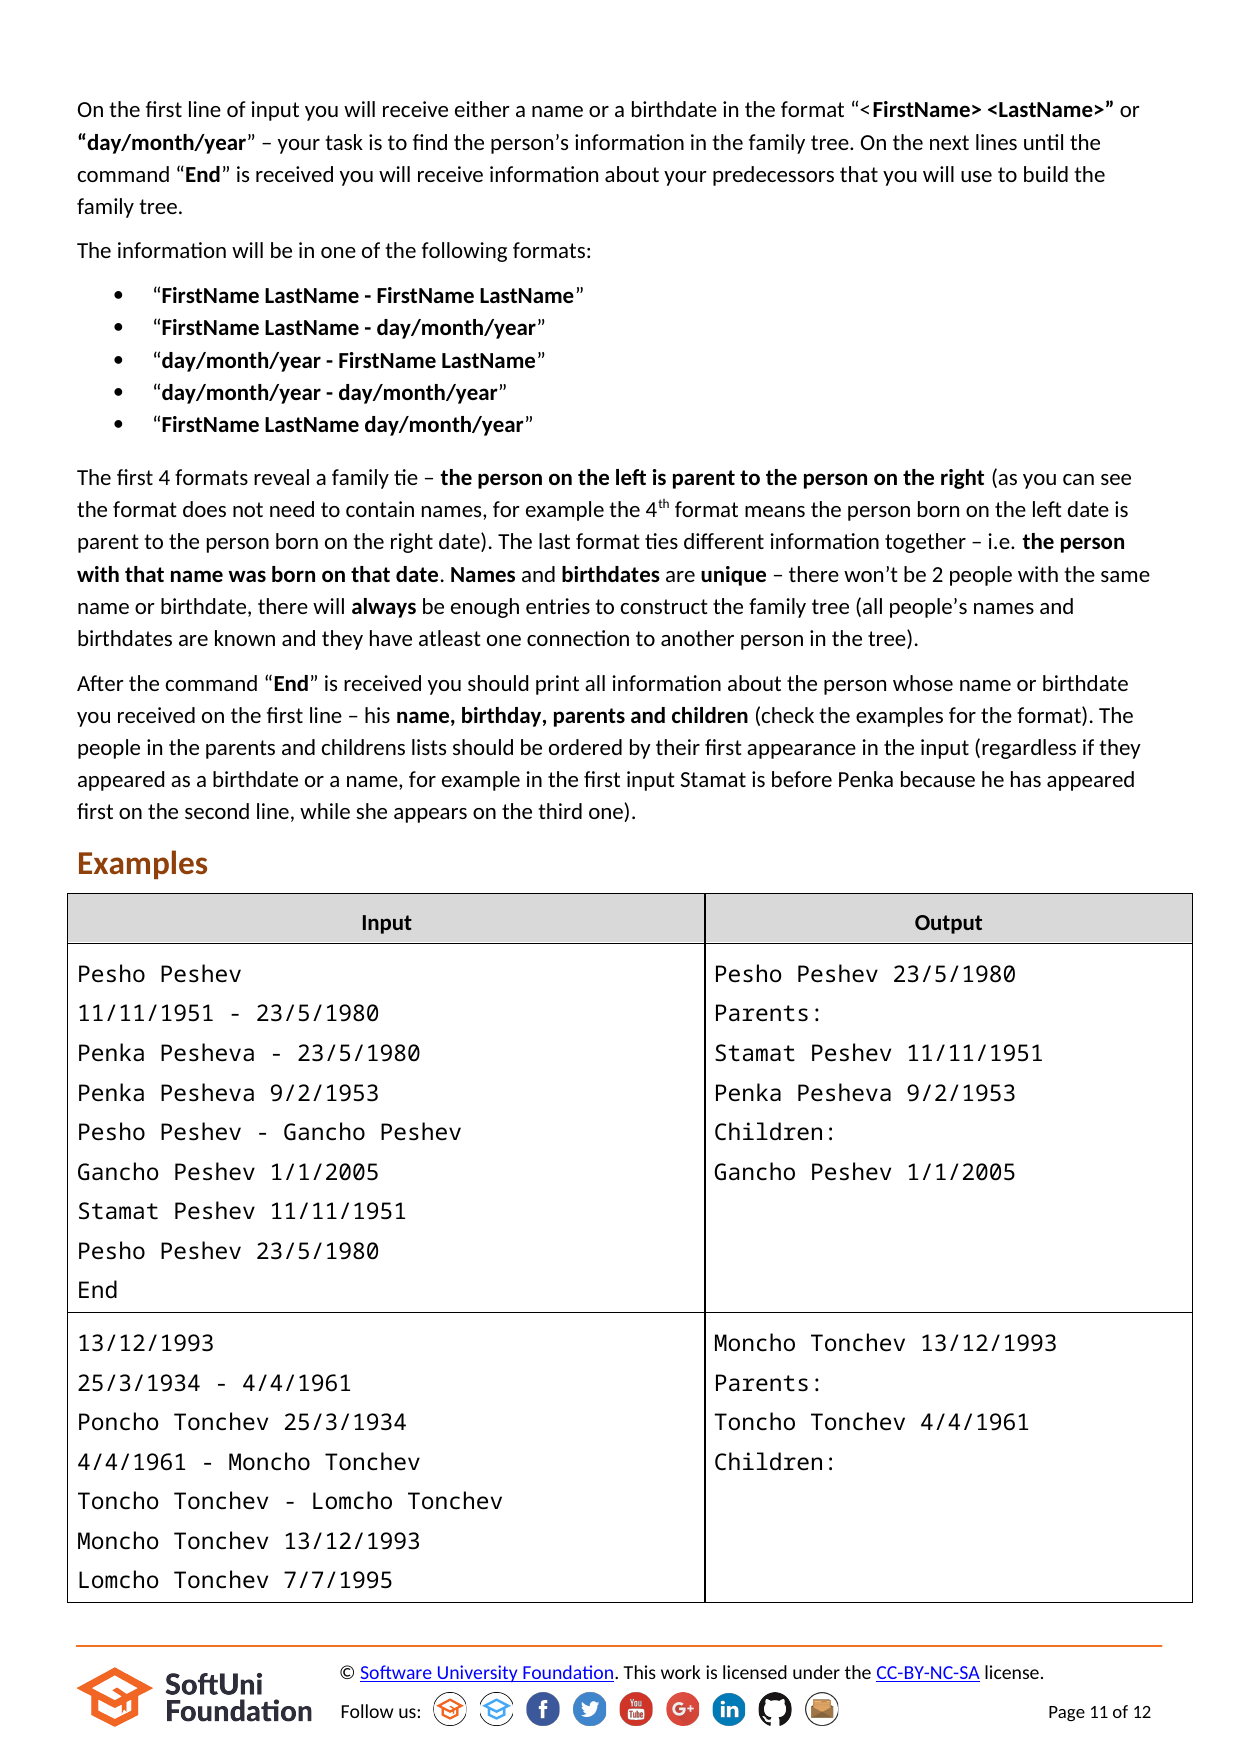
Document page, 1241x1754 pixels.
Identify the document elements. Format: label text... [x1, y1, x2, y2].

text After the command “End” is received you should print all information about the person whose name or birthdate you received on the first line – his name, birthday, parents and children (check the examples for the format). The people in the parents and childrens lists should be ordered by their first appearance in the input (regardless if they appeared as a birthdate or a name, for example in the first input Stamat is before Penka because he has appeared first on the second line, while she appears on the third one). [77, 669, 1163, 826]
picture [736, 1693, 746, 1703]
text On the first line of input you will receive either a name or a birthdate in the format “<FirstName> <LastName>” or “day/month/year” – your task is to find the person’s information in the family tree. On the next lines until the command “End” is received you will receive information about your predecessors that you will use to build the family tree. [77, 95, 1163, 220]
table_cell Pesho Peshev 11/11/1951 - 23/5/1980 Penka Pesheva - 23/5/1980 Penka Pesheva 9/2/1953 Pesho Peshev - Gancho Peshev Gancho Peshev 1/1/2005 Stamat Peshev 11/11/1951 Pesho Peshev 23/5/1980 End [68, 944, 704, 1312]
picture [712, 1716, 722, 1726]
picture [736, 1716, 746, 1726]
list “day/month/year - day/month/year” [114, 378, 1163, 406]
picture [76, 1667, 312, 1727]
table_cell Pesho Peshev 23/5/1980 Parents: Stamat Peshev 11/11/1951 Penka Pesheva 9/2/1953 Children: Gancho Peshev 1/1/2005 [706, 944, 1192, 1312]
table_header Input [68, 894, 704, 942]
picture [526, 1692, 560, 1726]
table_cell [68, 1313, 704, 1602]
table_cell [706, 1313, 1192, 1602]
picture [619, 1692, 653, 1726]
table_header Output [706, 894, 1192, 942]
picture [727, 1707, 738, 1717]
picture [805, 1692, 839, 1726]
picture [573, 1692, 607, 1726]
list “FirstName LastName - day/month/year” [114, 313, 1163, 342]
text The first 4 formats reveal a family tie – the person on the left is parent to the person on the right (as you can see the format does not need to contain names, for example the 4th format means the person born on the left date is parent to the person born on the right date). The last format ties different information together – i.e. the person with that name was born on that date. Names and birthdates are unique – there won’t be 2 people with the same name or birthdate, there will always be enough entries to construct the family tree (all people’s names and birthdates are known and they have atleast one connection to another person in the tree). [77, 463, 1163, 652]
picture [480, 1692, 513, 1726]
picture [433, 1692, 467, 1726]
subtitle Examples [77, 842, 1163, 883]
picture [758, 1692, 792, 1726]
text The information will be in one of the following formats: [77, 237, 1163, 265]
picture [666, 1692, 700, 1726]
list “day/month/year - FirstName LastName” [114, 346, 1163, 374]
list “FirstName LastName - FirstName LastName” [114, 281, 1163, 309]
picture [712, 1693, 722, 1703]
list “FirstName LastName day/month/year” [114, 410, 1163, 438]
